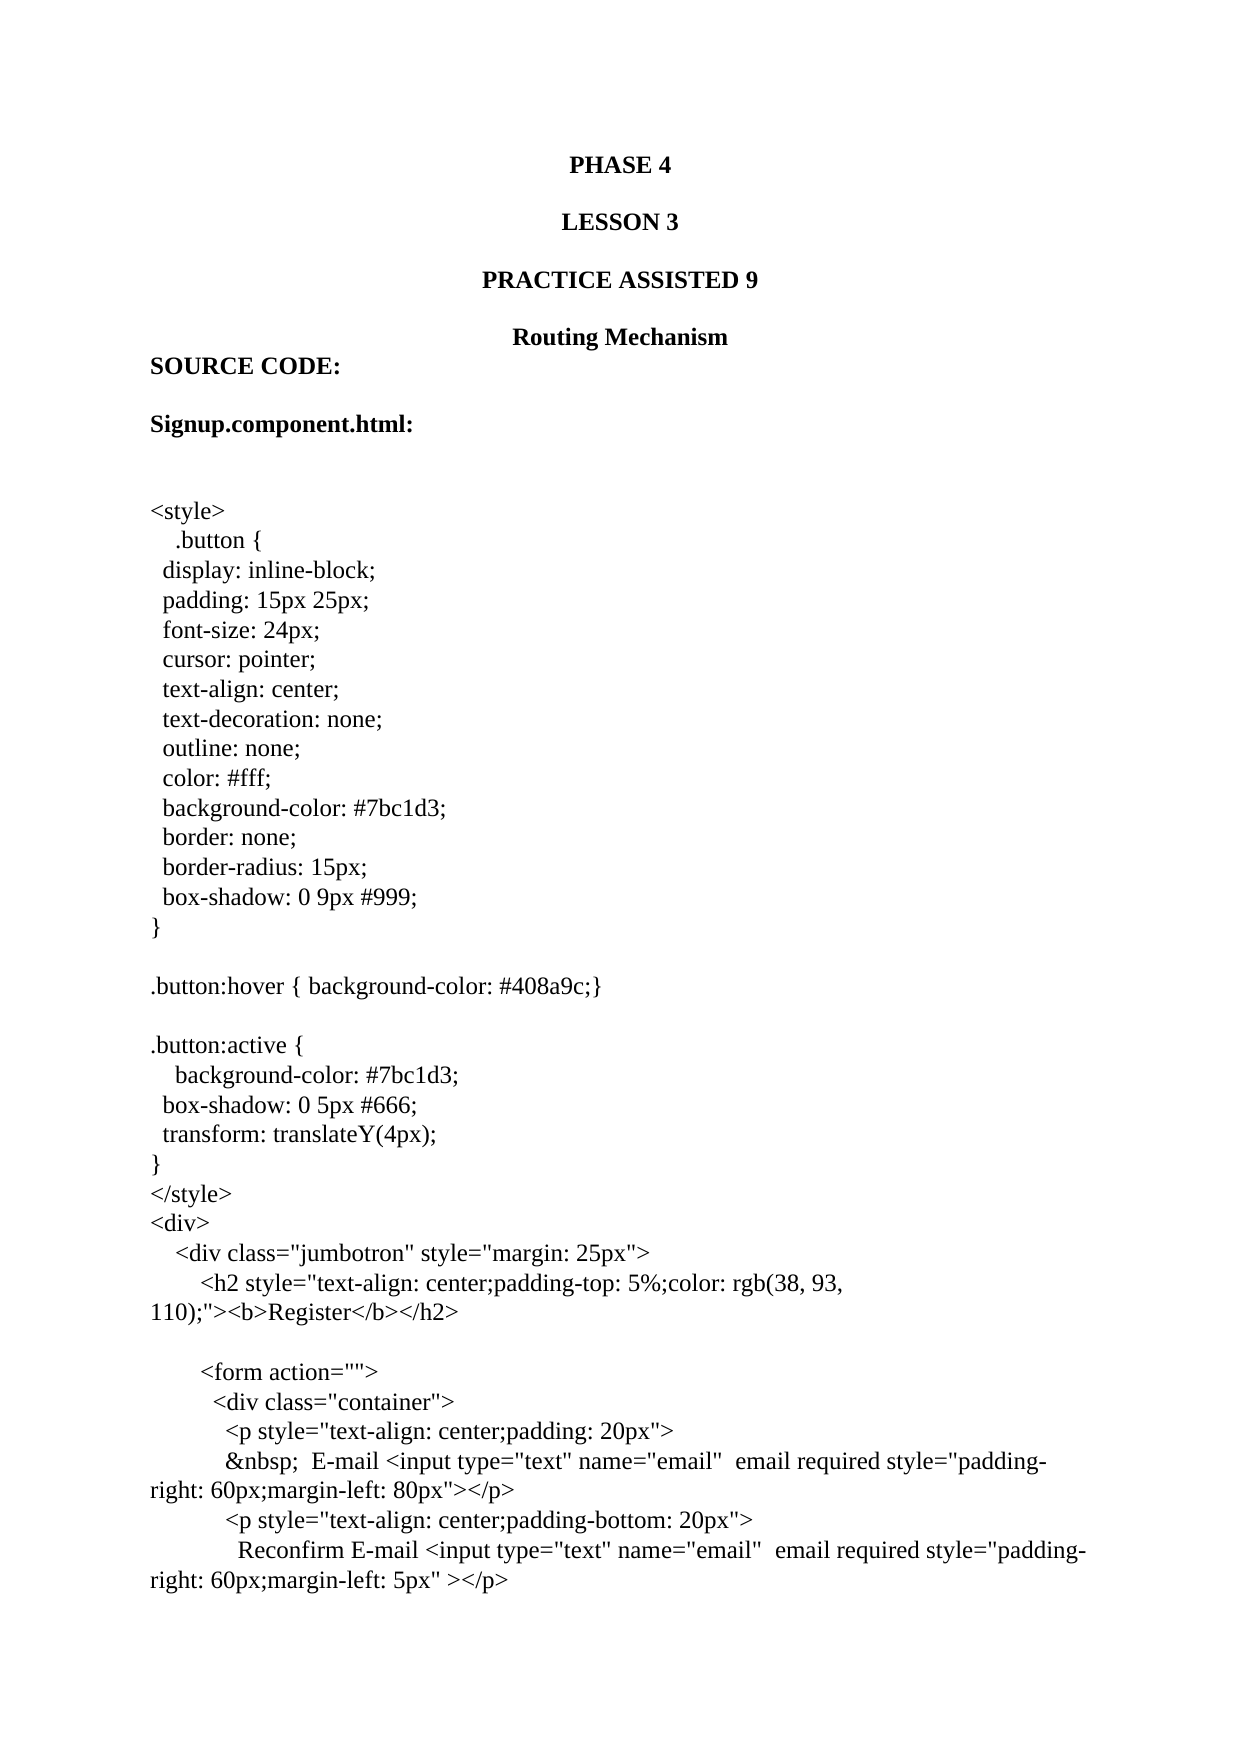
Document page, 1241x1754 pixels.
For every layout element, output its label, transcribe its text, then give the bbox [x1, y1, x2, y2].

text Signup.component.html: [150, 409, 1090, 437]
text <form action=""> [150, 1356, 1090, 1386]
text border: none; [150, 822, 1090, 851]
text PHASE 4 [150, 150, 1090, 179]
text LESSON 3 [150, 207, 1090, 236]
text box-shadow: 0 5px #666; [150, 1089, 1090, 1118]
text } [150, 911, 1090, 940]
text Reconfirm E-mail <input type="text" name="email" email required style="padding-right: 60px;margin-left: 5px" ></p> [150, 1534, 1090, 1593]
text <p style="text-align: center;padding-bottom: 20px"> [150, 1504, 1090, 1534]
text Routing Mechanism [150, 322, 1090, 351]
text color: #fff; [150, 762, 1090, 792]
text <h2 style="text-align: center;padding-top: 5%;color: rgb(38, 93, 110);"><b>Register</b></h2> [150, 1267, 1090, 1326]
text .button { [150, 525, 1090, 554]
text </style> [150, 1178, 1090, 1207]
text .button:active { [150, 1029, 1090, 1059]
text <div class="container"> [150, 1386, 1090, 1415]
text transform: translateY(4px); [150, 1118, 1090, 1148]
text <div class="jumbotron" style="margin: 25px"> [150, 1237, 1090, 1267]
text SOURCE CODE: [150, 351, 1090, 380]
text background-color: #7bc1d3; [150, 1059, 1090, 1089]
text border-radius: 15px; [150, 851, 1090, 881]
text padding: 15px 25px; [150, 584, 1090, 614]
text background-color: #7bc1d3; [150, 792, 1090, 822]
text <style> [150, 495, 1090, 525]
text } [150, 1148, 1090, 1178]
text <p style="text-align: center;padding: 20px"> [150, 1415, 1090, 1445]
text outline: none; [150, 732, 1090, 762]
text .button:hover { background-color: #408a9c;} [150, 970, 1090, 1000]
text font-size: 24px; [150, 614, 1090, 643]
text display: inline-block; [150, 554, 1090, 584]
text text-align: center; [150, 673, 1090, 703]
text cursor: pointer; [150, 643, 1090, 673]
text text-decoration: none; [150, 703, 1090, 732]
text <div> [150, 1207, 1090, 1237]
text &nbsp; E-mail <input type="text" name="email" email required style="padding-right: 60px;margin-left: 80px"></p> [150, 1445, 1090, 1504]
text PRACTICE ASSISTED 9 [150, 265, 1090, 294]
text box-shadow: 0 9px #999; [150, 881, 1090, 911]
